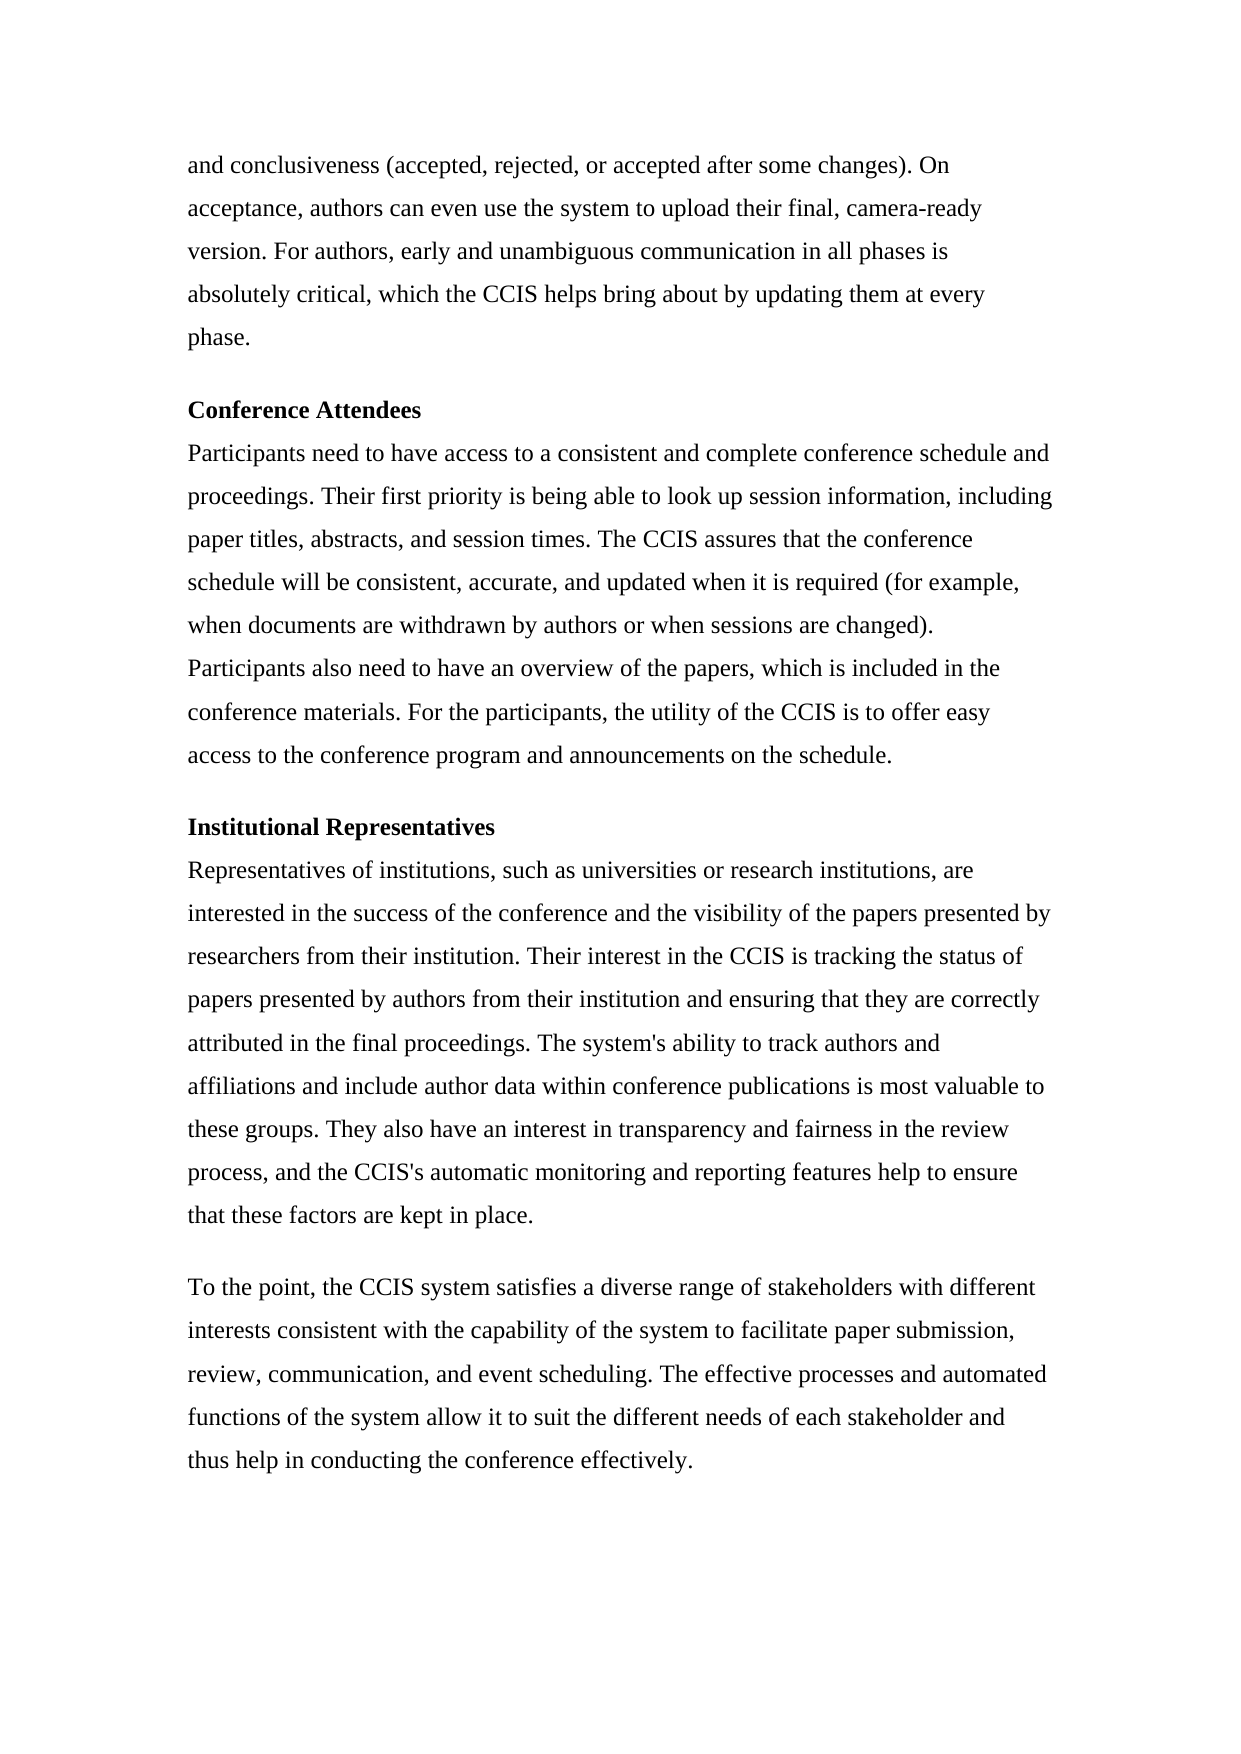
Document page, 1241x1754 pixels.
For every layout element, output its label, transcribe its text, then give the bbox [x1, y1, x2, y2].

text Conference Attendees Participants need to have access to a consistent and complete conference schedule and proceedings. Their first priority is being able to look up session information, including paper titles, abstracts, and session times. The CCIS assures that the conference schedule will be consistent, accurate, and updated when it is required (for example, when documents are withdrawn by authors or when sessions are changed). Participants also need to have an overview of the papers, which is included in the conference materials. For the participants, the utility of the CCIS is to offer easy access to the conference program and announcements on the schedule. [187, 395, 1053, 768]
text Institutional Representatives Representatives of institutions, such as universities or research institutions, are interested in the success of the conference and the visibility of the papers presented by researchers from their institution. Their interest in the CCIS is tracking the status of papers presented by authors from their institution and ensuring that they are correctly attributed in the final proceedings. The system's ability to track authors and affiliations and include author data within conference publications is most valuable to these groups. They also have an interest in transparency and fairness in the review process, and the CCIS's automatic monitoring and reporting features help to ensure that these factors are kept in place. [187, 812, 1053, 1229]
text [187, 150, 1053, 351]
text To the point, the CCIS system satisfies a diverse range of stakeholders with different interests consistent with the capability of the system to facilitate paper submission, review, communication, and event scheduling. The effective processes and automated functions of the system allow it to suit the different needs of each stakeholder and thus help in conducting the conference effectively. [187, 1272, 1053, 1474]
